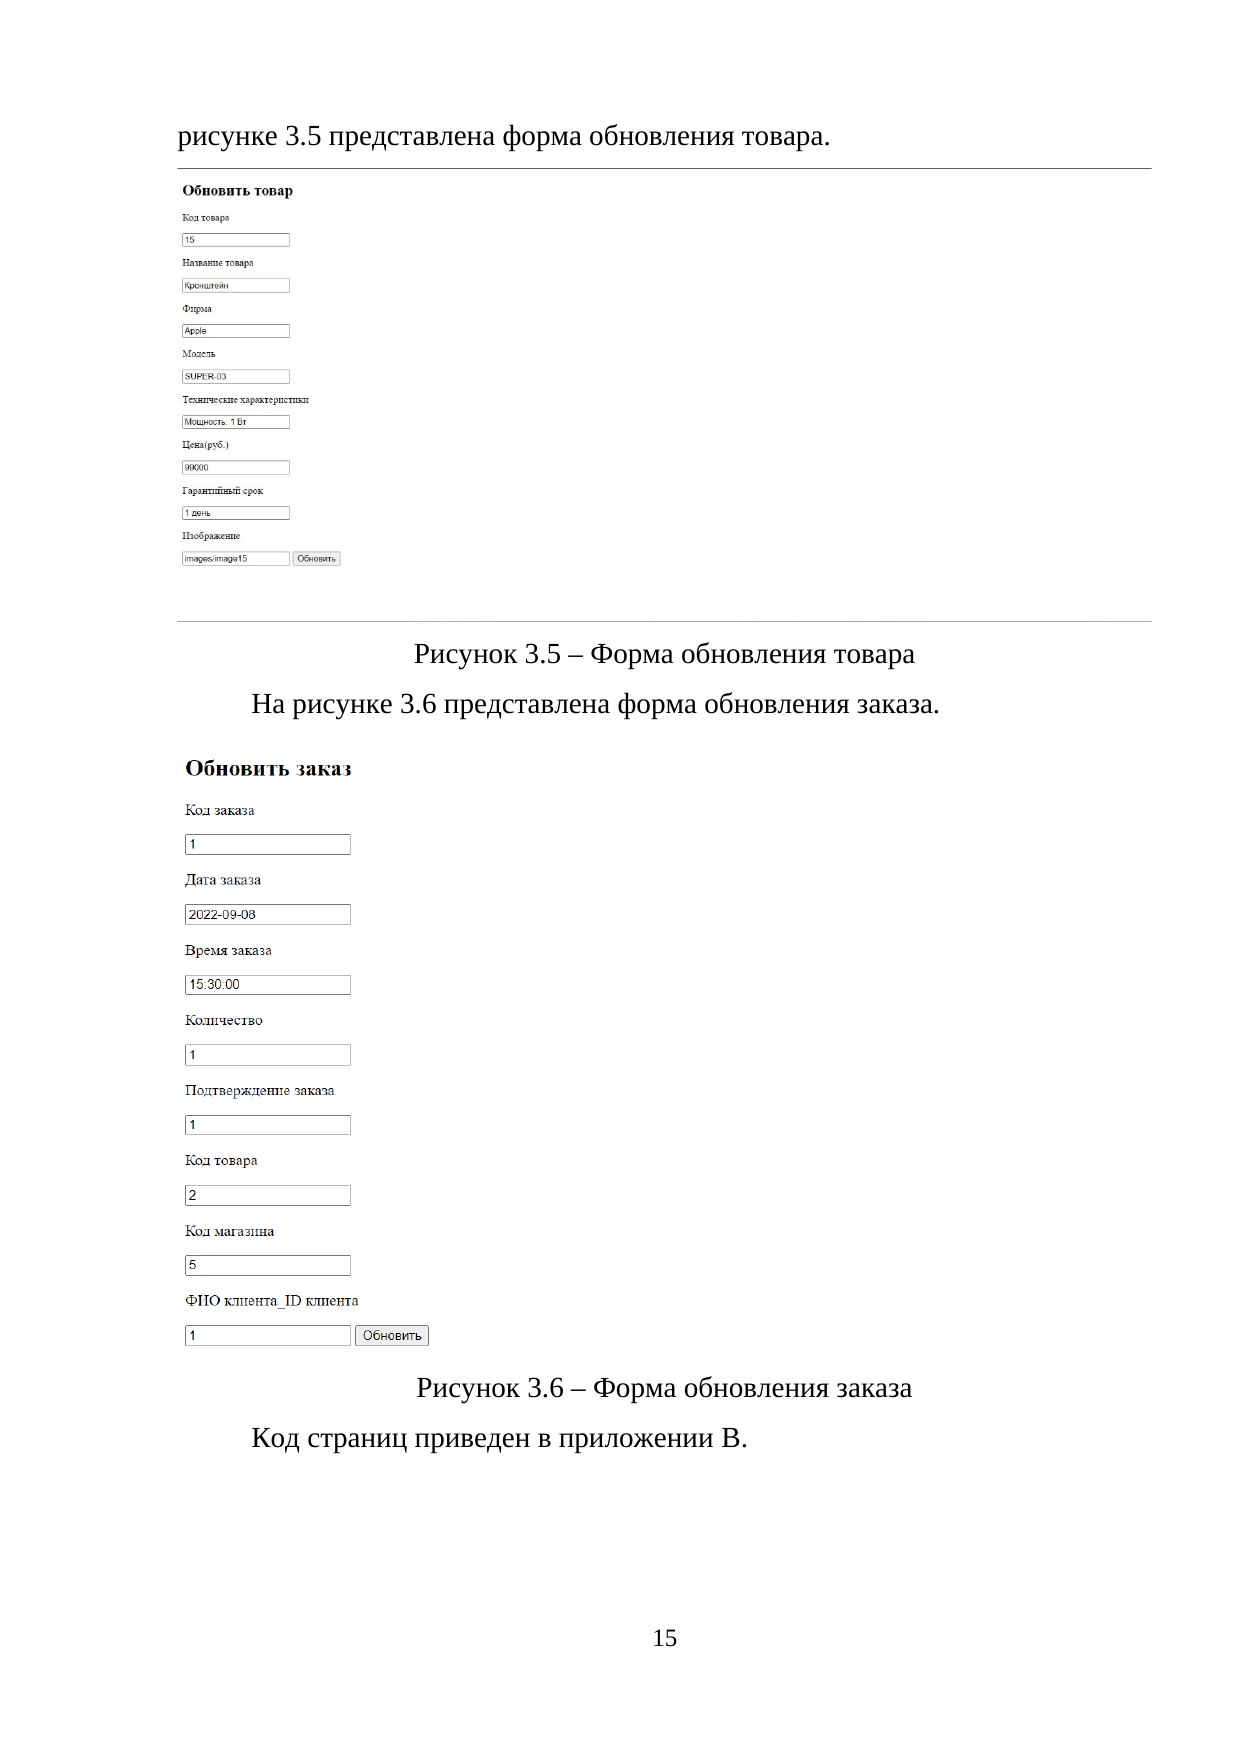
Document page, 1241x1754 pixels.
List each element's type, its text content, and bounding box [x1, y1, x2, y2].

text На рисунке 3.6 представлена форма обновления заказа. [251, 686, 1152, 720]
picture [177, 736, 1152, 1356]
text Рисунок 3.5 – Форма обновления товара [177, 636, 1152, 669]
text Рисунок 3.6 – Форма обновления заказа [177, 1370, 1152, 1403]
picture [177, 168, 1152, 622]
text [177, 118, 1152, 152]
text Код страниц приведен в приложении B. [177, 1420, 1152, 1454]
